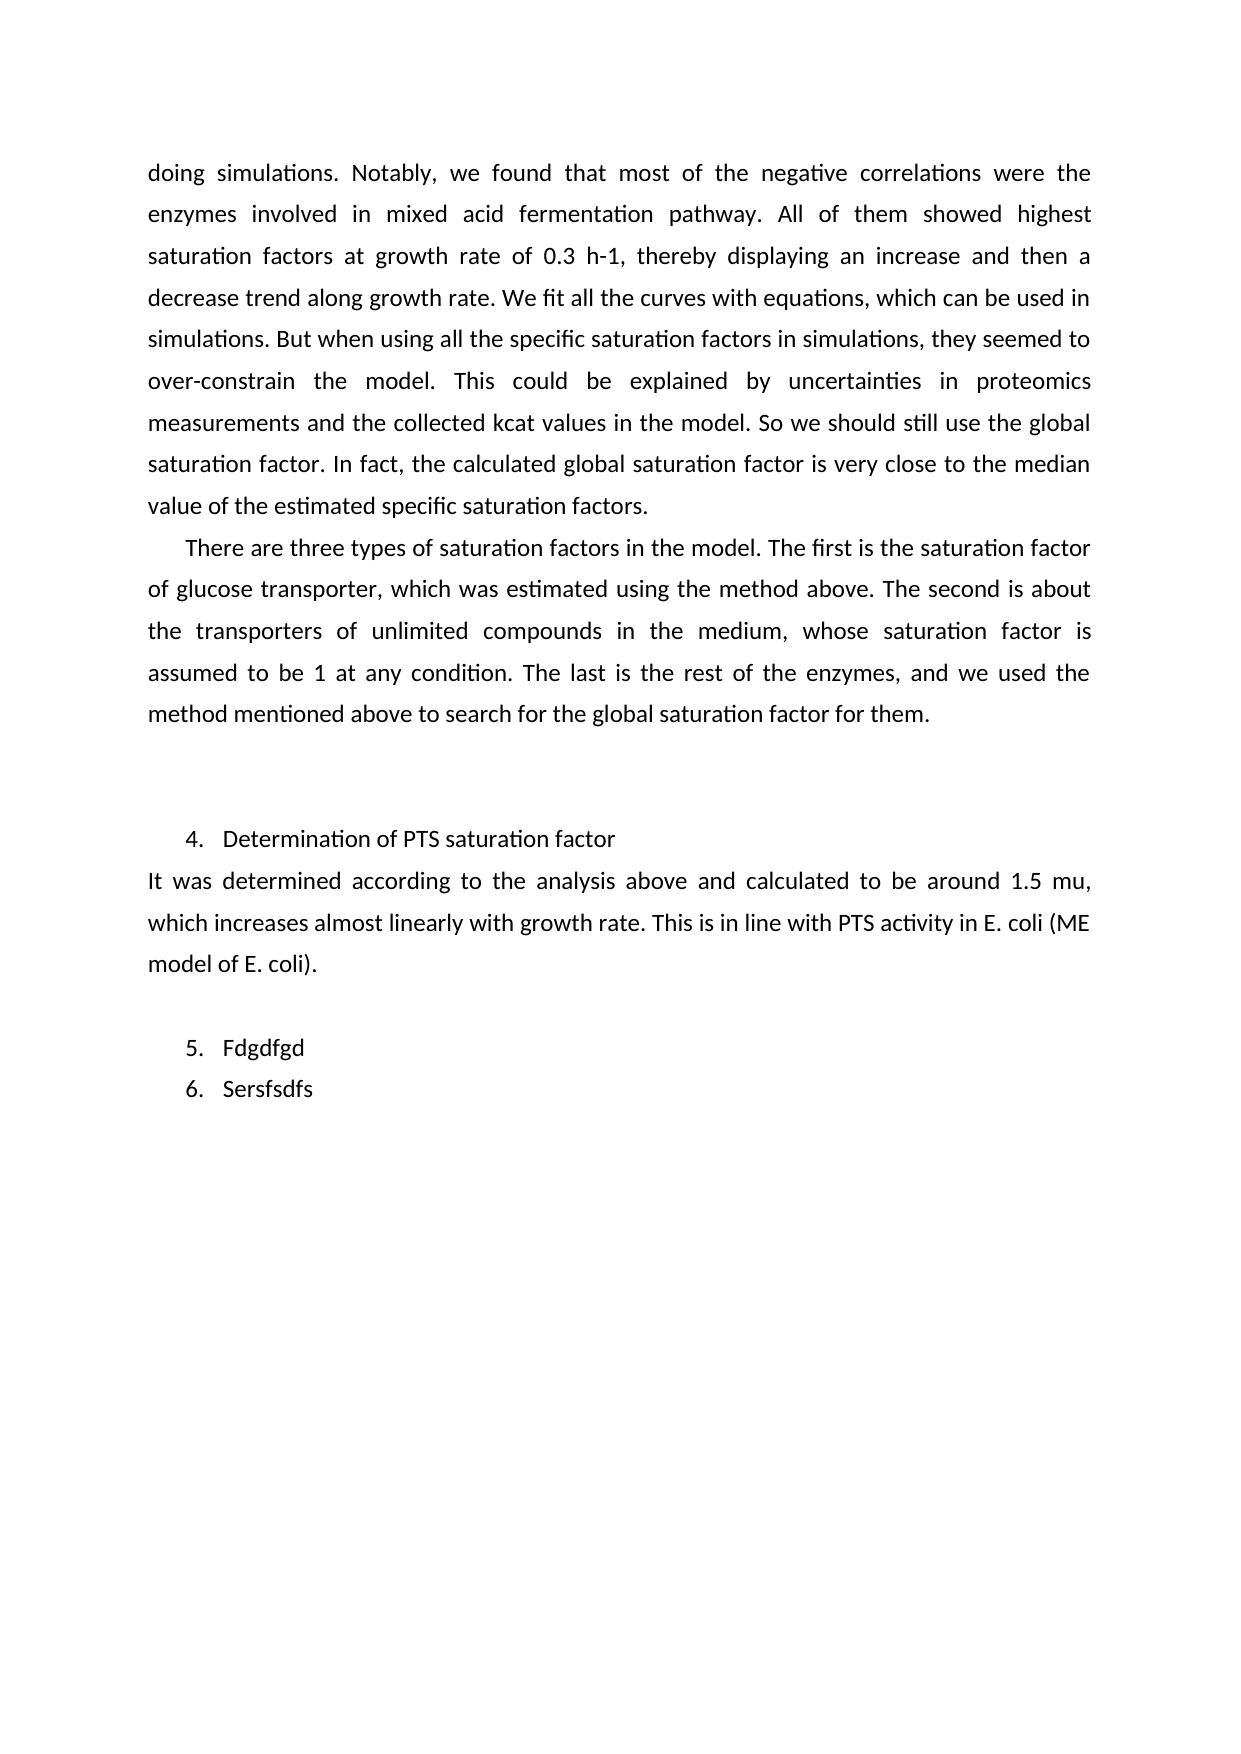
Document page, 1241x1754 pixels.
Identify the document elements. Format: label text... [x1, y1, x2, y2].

list Determination of PTS saturation factor [185, 814, 1093, 856]
text There are three types of saturation factors in the model. The first is the saturation factor of glucose transporter, which was estimated using the method above. The second is about the transporters of unlimited compounds in the medium, whose saturation factor is assumed to be 1 at any condition. The last is the rest of the enzymes, and we used the method mentioned above to search for the global saturation factor for them. [148, 523, 1093, 731]
text It was determined according to the analysis above and calculated to be around 1.5 mu, which increases almost linearly with growth rate. This is in line with PTS activity in E. coli (ME model of E. coli). [148, 856, 1093, 981]
list Sersfsdfs [185, 1064, 1093, 1106]
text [148, 148, 1093, 523]
list Fdgdfgd [185, 1023, 1093, 1064]
